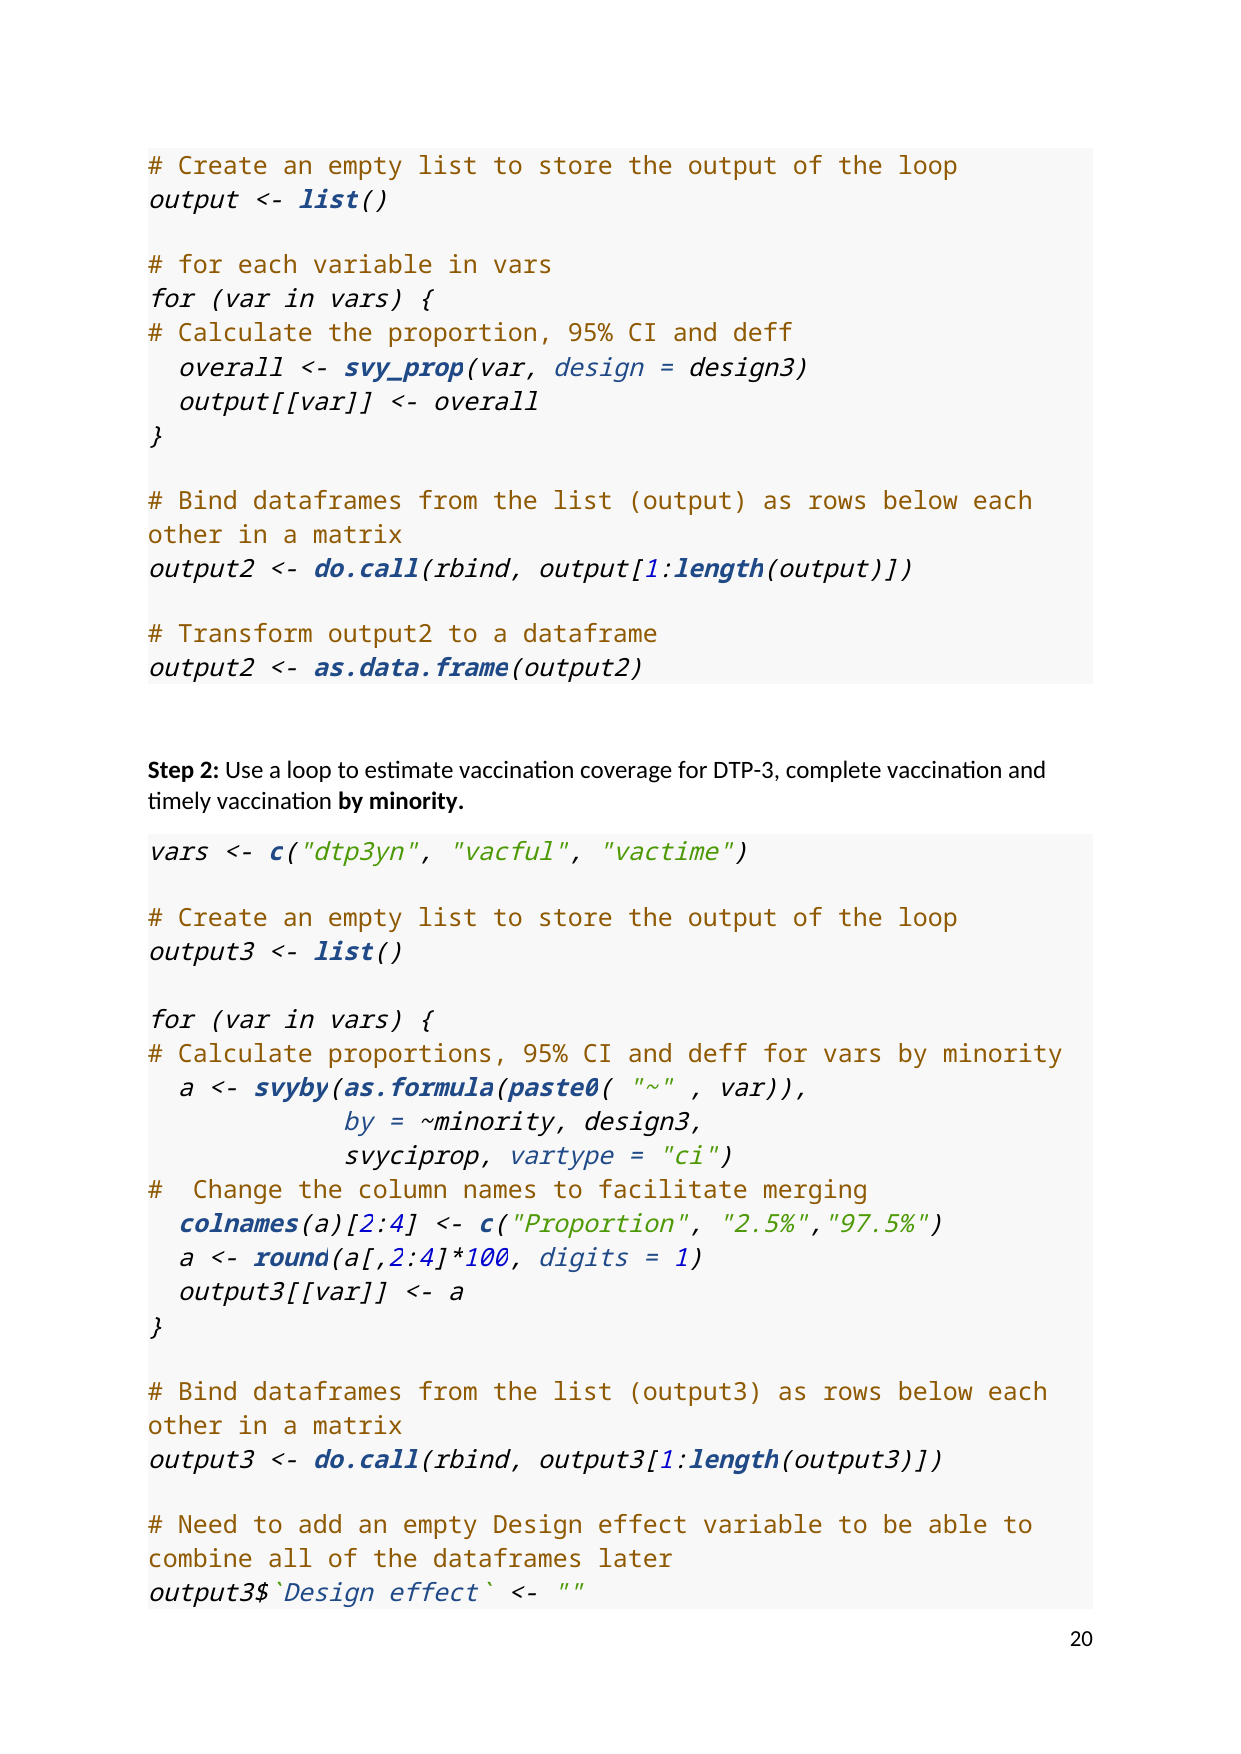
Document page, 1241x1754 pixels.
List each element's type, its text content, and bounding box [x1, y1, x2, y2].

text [148, 148, 1093, 684]
text vars <- c("dtp3yn", "vacful", "vactime") # Create an empty list to store the output of the loop output3 <- list() for (var in vars) { # Calculate proportions, 95% CI and deff for vars by minority a <- svyby(as.formula(paste0( "~" , var)), by = ~minority, design3, svyciprop, vartype = "ci") # Change the column names to facilitate merging colnames(a)[2:4] <- c("Proportion", "2.5%","97.5%") a <- round(a[,2:4]*100, digits = 1) output3[[var]] <- a } # Bind dataframes from the list (output3) as rows below each other in a matrix output3 <- do.call(rbind, output3[1:length(output3)]) # Need to add an empty Design effect variable to be able to combine all of the dataframes later output3$`Design effect` <- "" [148, 834, 1093, 1609]
text Step 2: Use a loop to estimate vaccination coverage for DTP-3, complete vaccination and timely vaccination by minority. [148, 754, 1093, 815]
